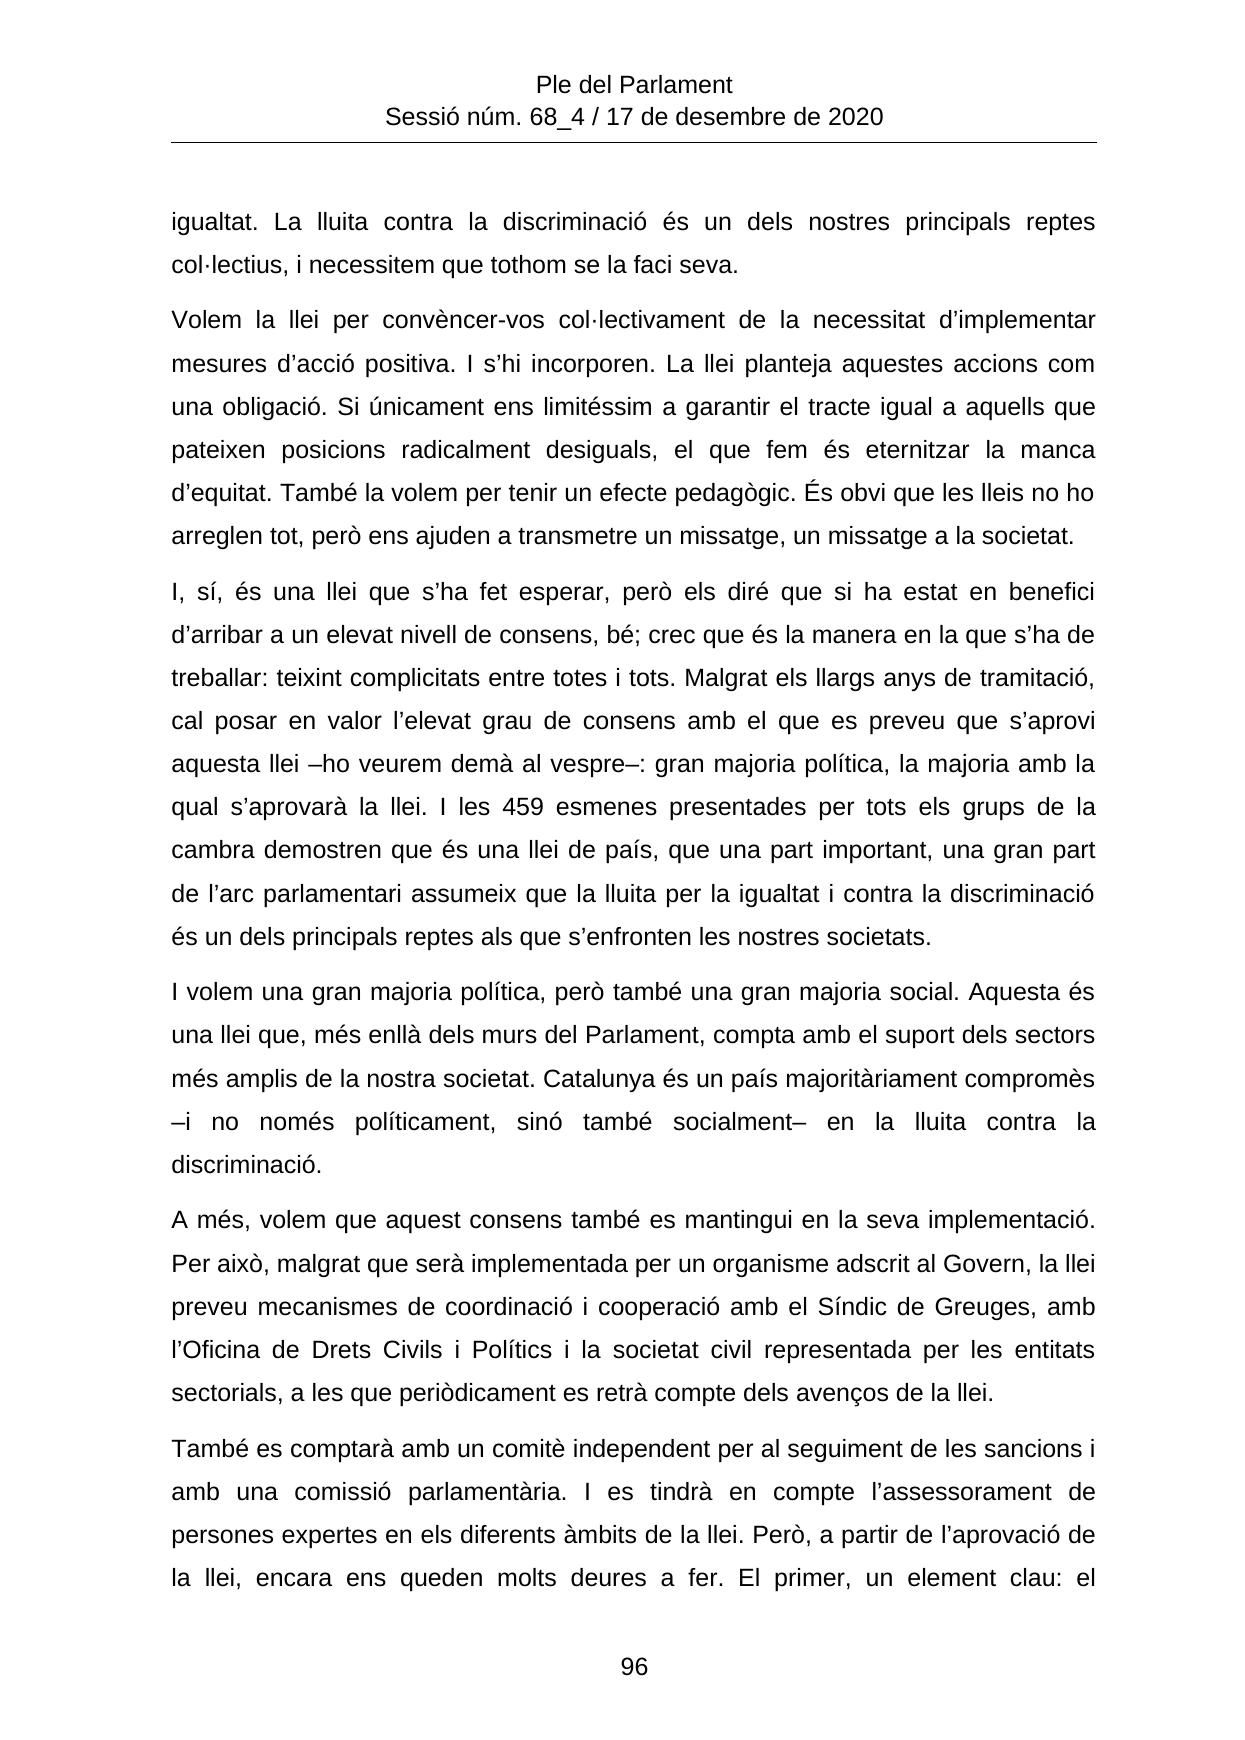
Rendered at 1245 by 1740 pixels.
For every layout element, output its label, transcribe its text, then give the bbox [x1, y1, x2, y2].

text Volem la llei per convèncer-vos col·lectivament de la necessitat d’implementar mesures d’acció positiva. I s’hi incorporen. La llei planteja aquestes accions com una obligació. Si únicament ens limitéssim a garantir el tracte igual a aquells que pateixen posicions radicalment desiguals, el que fem és eternitzar la manca d’equitat. També la volem per tenir un efecte pedagògic. És obvi que les lleis no ho arreglen tot, però ens ajuden a transmetre un missatge, un missatge a la societat. [171, 306, 1097, 550]
text I, sí, és una llei que s’ha fet esperar, però els diré que si ha estat en benefici d’arribar a un elevat nivell de consens, bé; crec que és la manera en la que s’ha de treballar: teixint complicitats entre totes i tots. Malgrat els llargs anys de tramitació, cal posar en valor l’elevat grau de consens amb el que es preveu que s’aprovi aquesta llei –ho veurem demà al vespre–: gran majoria política, la majoria amb la qual s’aprovarà la llei. I les 459 esmenes presentades per tots els grups de la cambra demostren que és una llei de país, que una part important, una gran part de l’arc parlamentari assumeix que la lluita per la igualtat i contra la discriminació és un dels principals reptes als que s’enfronten les nostres societats. [171, 577, 1097, 951]
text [171, 207, 1097, 279]
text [171, 1434, 1097, 1592]
text A més, volem que aquest consens també es mantingui en la seva implementació. Per això, malgrat que serà implementada per un organisme adscrit al Govern, la llei preveu mecanismes de coordinació i cooperació amb el Síndic de Greuges, amb l’Oficina de Drets Civils i Polítics i la societat civil representada per les entitats sectorials, a les que periòdicament es retrà compte dels avenços de la llei. [171, 1206, 1097, 1407]
text I volem una gran majoria política, però també una gran majoria social. Aquesta és una llei que, més enllà dels murs del Parlament, compta amb el suport dels sectors més amplis de la nostra societat. Catalunya és un país majoritàriament compromès –i no només políticament, sinó també socialment– en la lluita contra la discriminació. [171, 977, 1097, 1179]
